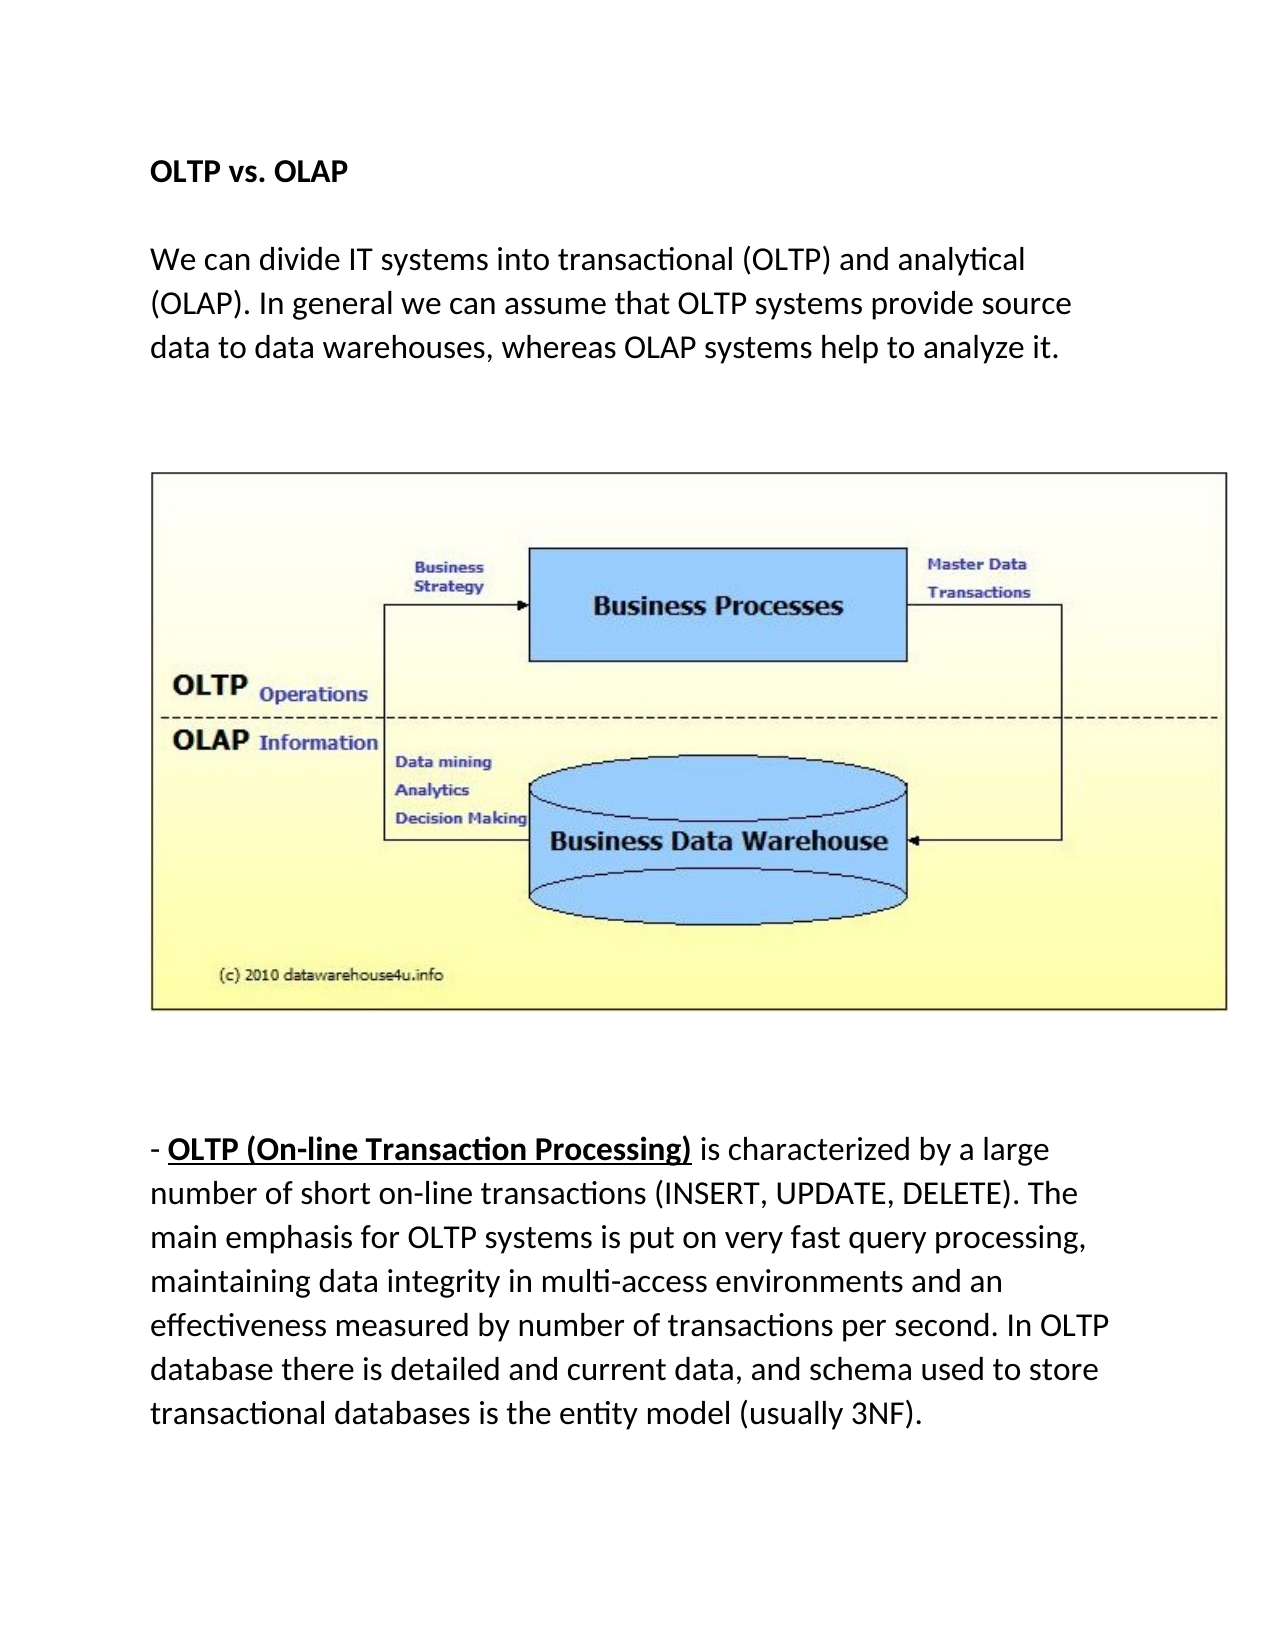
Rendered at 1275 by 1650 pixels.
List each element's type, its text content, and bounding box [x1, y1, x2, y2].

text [150, 1040, 1125, 1477]
picture [150, 472, 1229, 1012]
text OLTP vs. OLAP We can divide IT systems into transactional (OLTP) and analytical (OLAP). In general we can assume that OLTP systems provide source data to data warehouses, whereas OLAP systems help to analyze it. [150, 150, 1125, 441]
